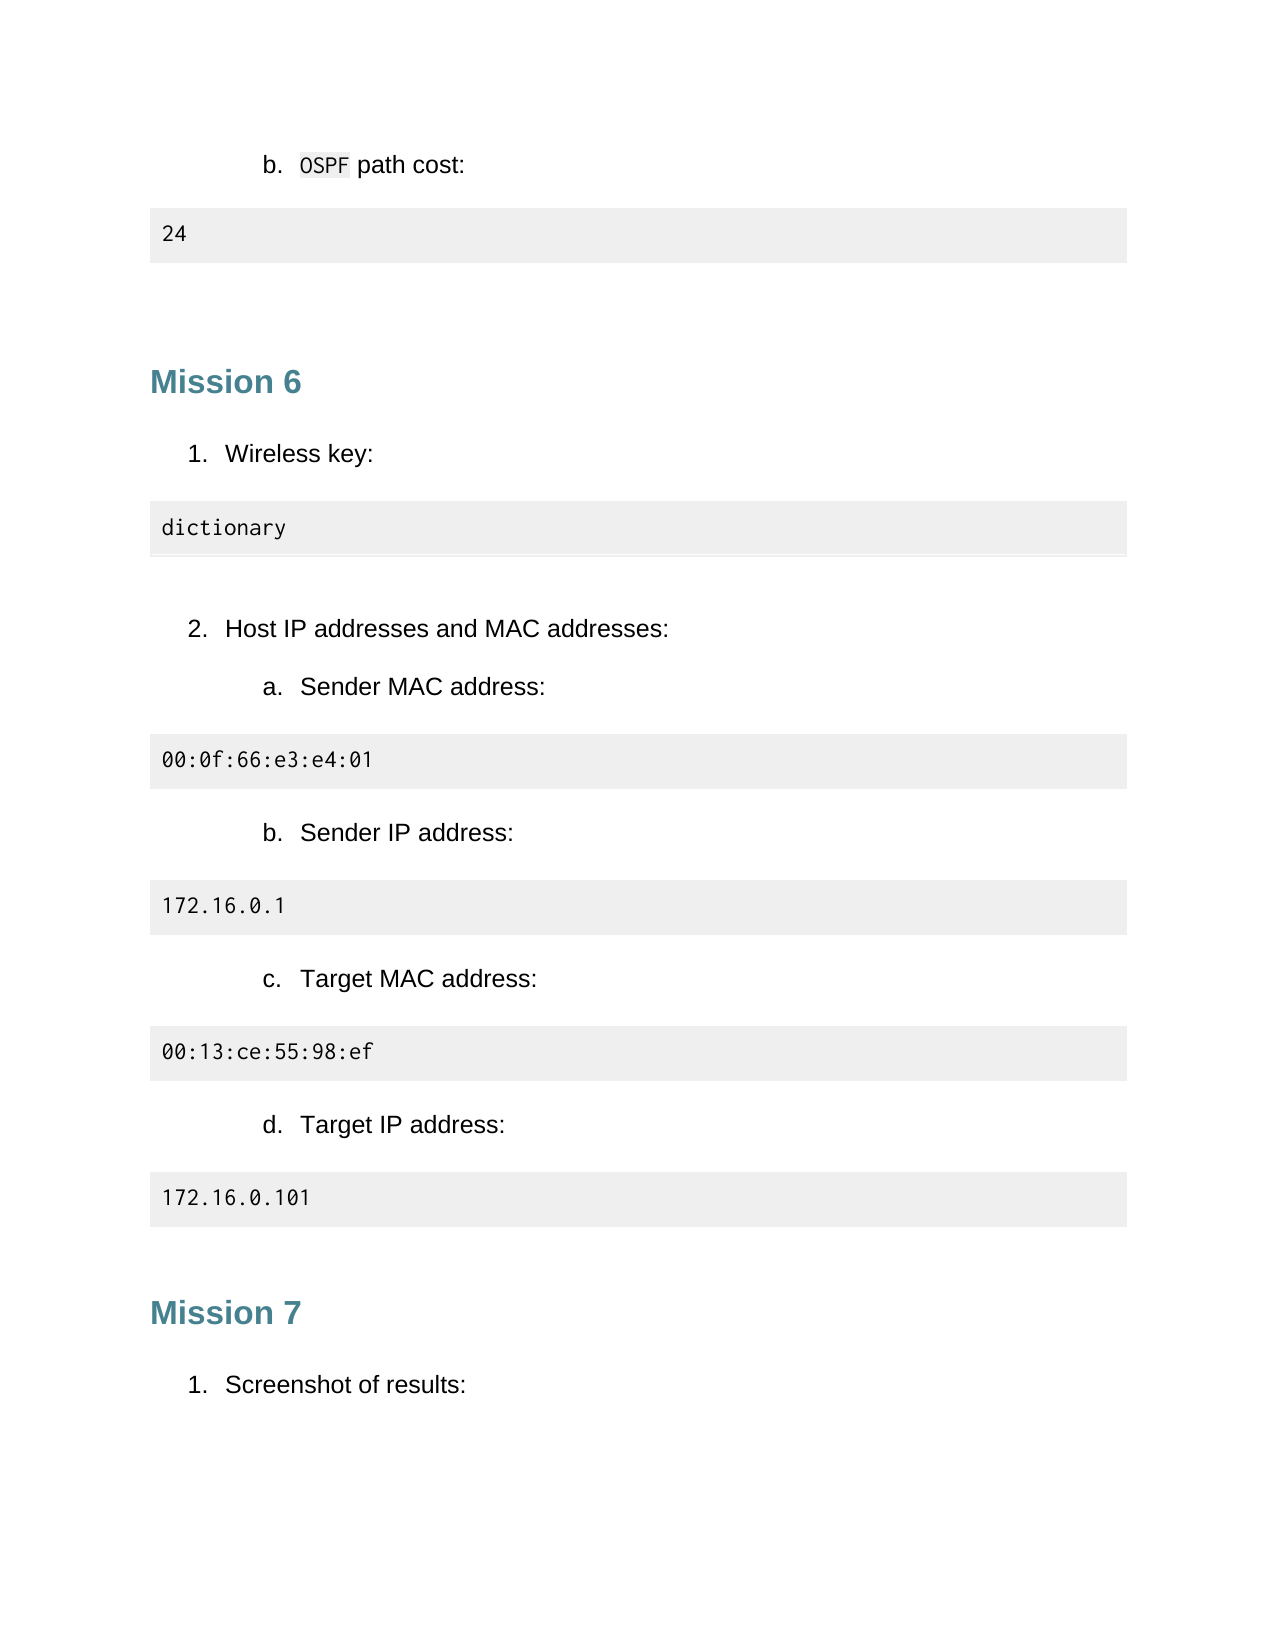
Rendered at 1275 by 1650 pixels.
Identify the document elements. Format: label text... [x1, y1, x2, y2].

subtitle Mission 6 [150, 362, 1125, 401]
list Target MAC address: [262, 964, 1125, 992]
list Target IP address: [262, 1110, 1125, 1138]
list Host IP addresses and MAC addresses: [187, 614, 1125, 643]
table_header 24 [152, 210, 1125, 261]
list Sender IP address: [262, 818, 1125, 846]
list Screenshot of results: [187, 1370, 1125, 1399]
subtitle Mission 7 [150, 1293, 1125, 1332]
table_header dictionary [152, 503, 1125, 554]
list Sender MAC address: [262, 672, 1125, 700]
list Wireless key: [187, 439, 1125, 468]
table_header 00:0f:66:e3:e4:01 [152, 736, 1125, 787]
table_header 172.16.0.1 [152, 882, 1125, 933]
table_header 172.16.0.101 [152, 1174, 1125, 1225]
list OSPF path cost: [262, 150, 1125, 179]
table_header 00:13:ce:55:98:ef [152, 1028, 1125, 1079]
